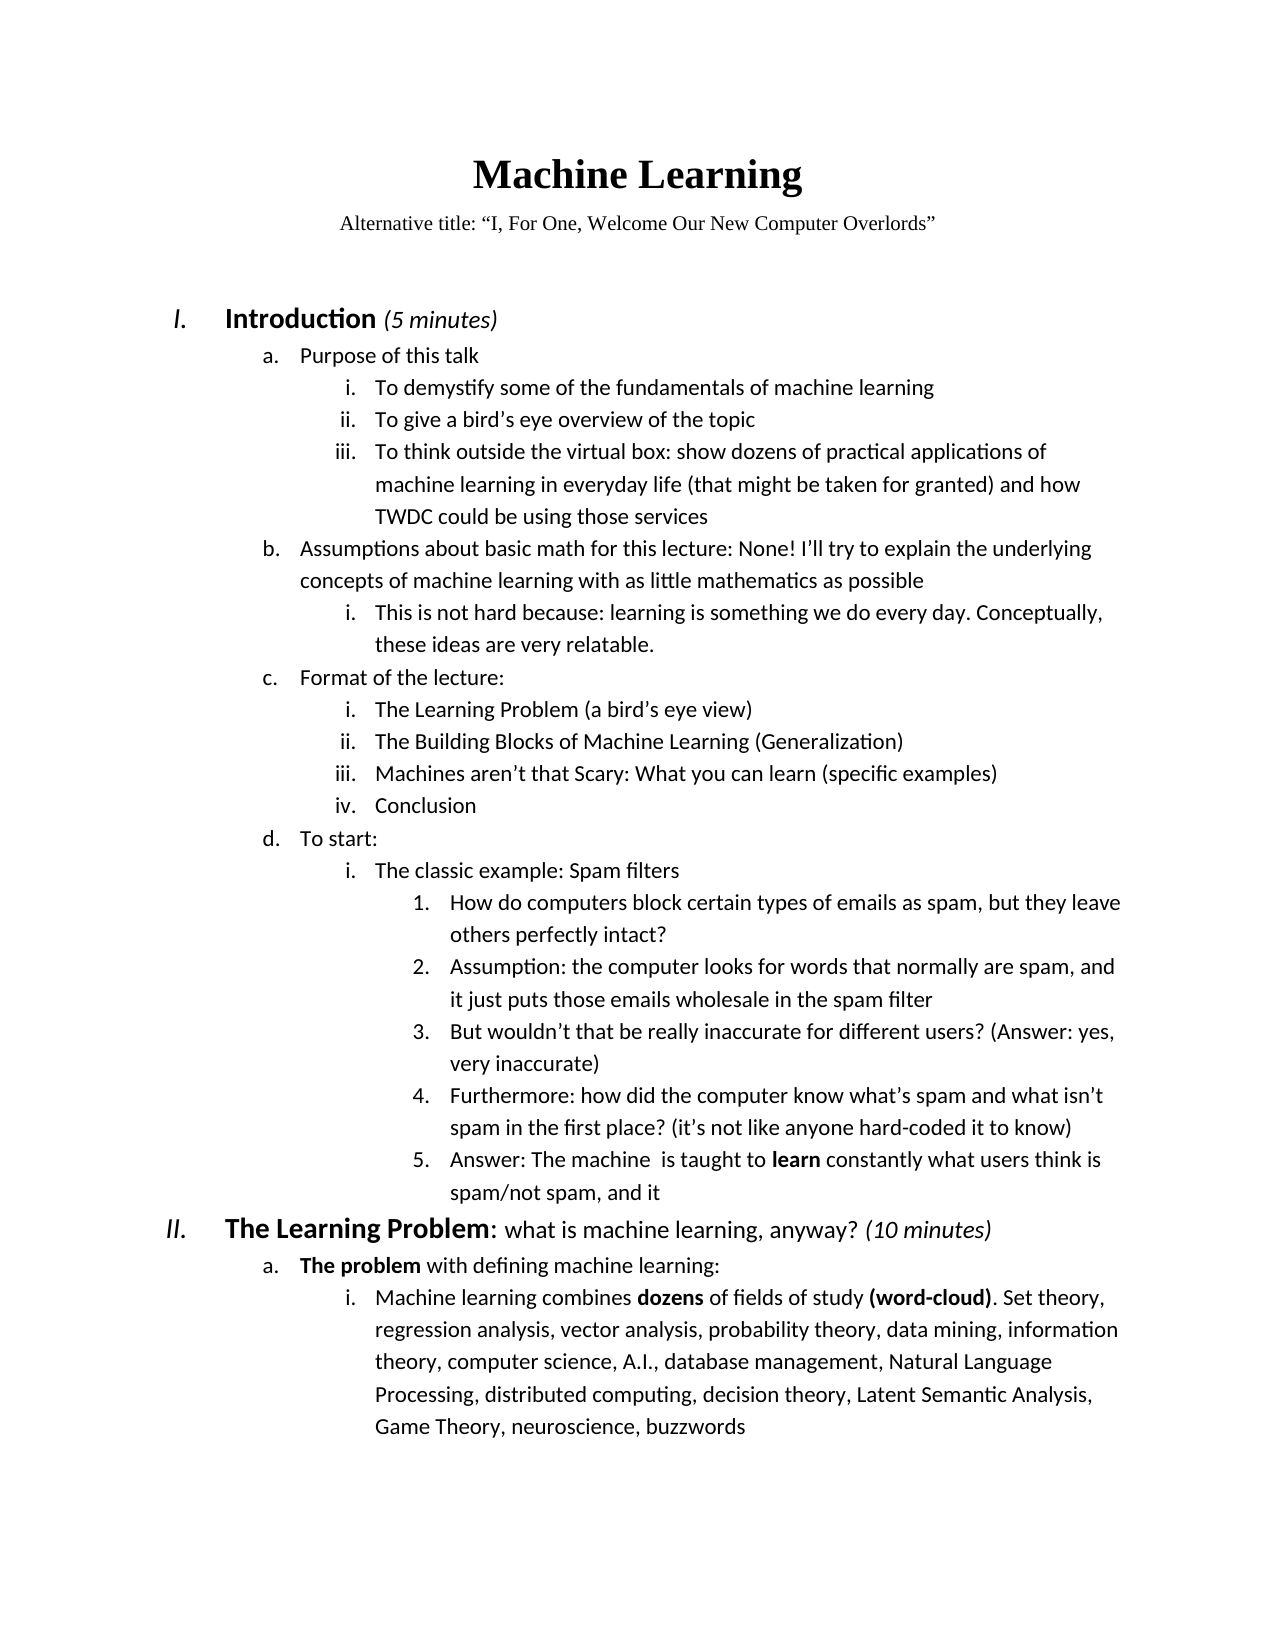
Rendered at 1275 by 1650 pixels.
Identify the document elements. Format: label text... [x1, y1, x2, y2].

list How do computers block certain types of emails as spam, but they leave others perfectly intact? [412, 888, 1125, 948]
list To demystify some of the fundamentals of machine learning [356, 373, 1125, 401]
list The Learning Problem: what is machine learning, anyway? (10 minutes) [187, 1210, 1125, 1246]
list To think outside the virtual box: show dozens of practical applications of machine learning in everyday life (that might be taken for granted) and how TWDC could be using those services [356, 437, 1125, 530]
list Purpose of this talk [262, 341, 1125, 369]
list The Learning Problem (a bird’s eye view) [356, 695, 1125, 723]
list Machines aren’t that Scary: What you can learn (specific examples) [356, 759, 1125, 787]
list Format of the lecture: [262, 663, 1125, 691]
list But wouldn’t that be really inaccurate for different users? (Answer: yes, very inaccurate) [412, 1017, 1125, 1077]
list Furthermore: how did the computer know what’s spam and what isn’t spam in the first place? (it’s not like anyone hard-coded it to know) [412, 1081, 1125, 1141]
list To start: [262, 824, 1125, 852]
list Machine learning combines dozens of fields of study (word-cloud). Set theory, regression analysis, vector analysis, probability theory, data mining, information theory, computer science, A.I., database management, Natural Language Processing, distributed computing, decision theory, Latent Semantic Analysis, Game Theory, neuroscience, buzzwords [356, 1283, 1125, 1440]
list Introduction (5 minutes) [187, 300, 1125, 336]
list To give a bird’s eye overview of the topic [356, 405, 1125, 433]
list Assumption: the computer looks for words that normally are spam, and it just puts those emails wholesale in the spam filter [412, 952, 1125, 1013]
list This is not hard because: learning is something we do every day. Conceptually, these ideas are very relatable. [356, 598, 1125, 659]
list Answer: The machine is taught to learn constantly what users think is spam/not spam, and it [412, 1146, 1125, 1206]
list The Building Blocks of Machine Learning (Generalization) [356, 727, 1125, 755]
list The problem with defining machine learning: [262, 1251, 1125, 1279]
list Assumptions about basic math for this lecture: None! I’ll try to explain the underlying concepts of machine learning with as little mathematics as possible [262, 534, 1125, 594]
list The classic example: Spam filters [356, 856, 1125, 884]
text Machine Learning [150, 150, 1125, 198]
list Conclusion [356, 792, 1125, 819]
text Alternative title: “I, For One, Welcome Our New Computer Overlords” [150, 210, 1125, 234]
